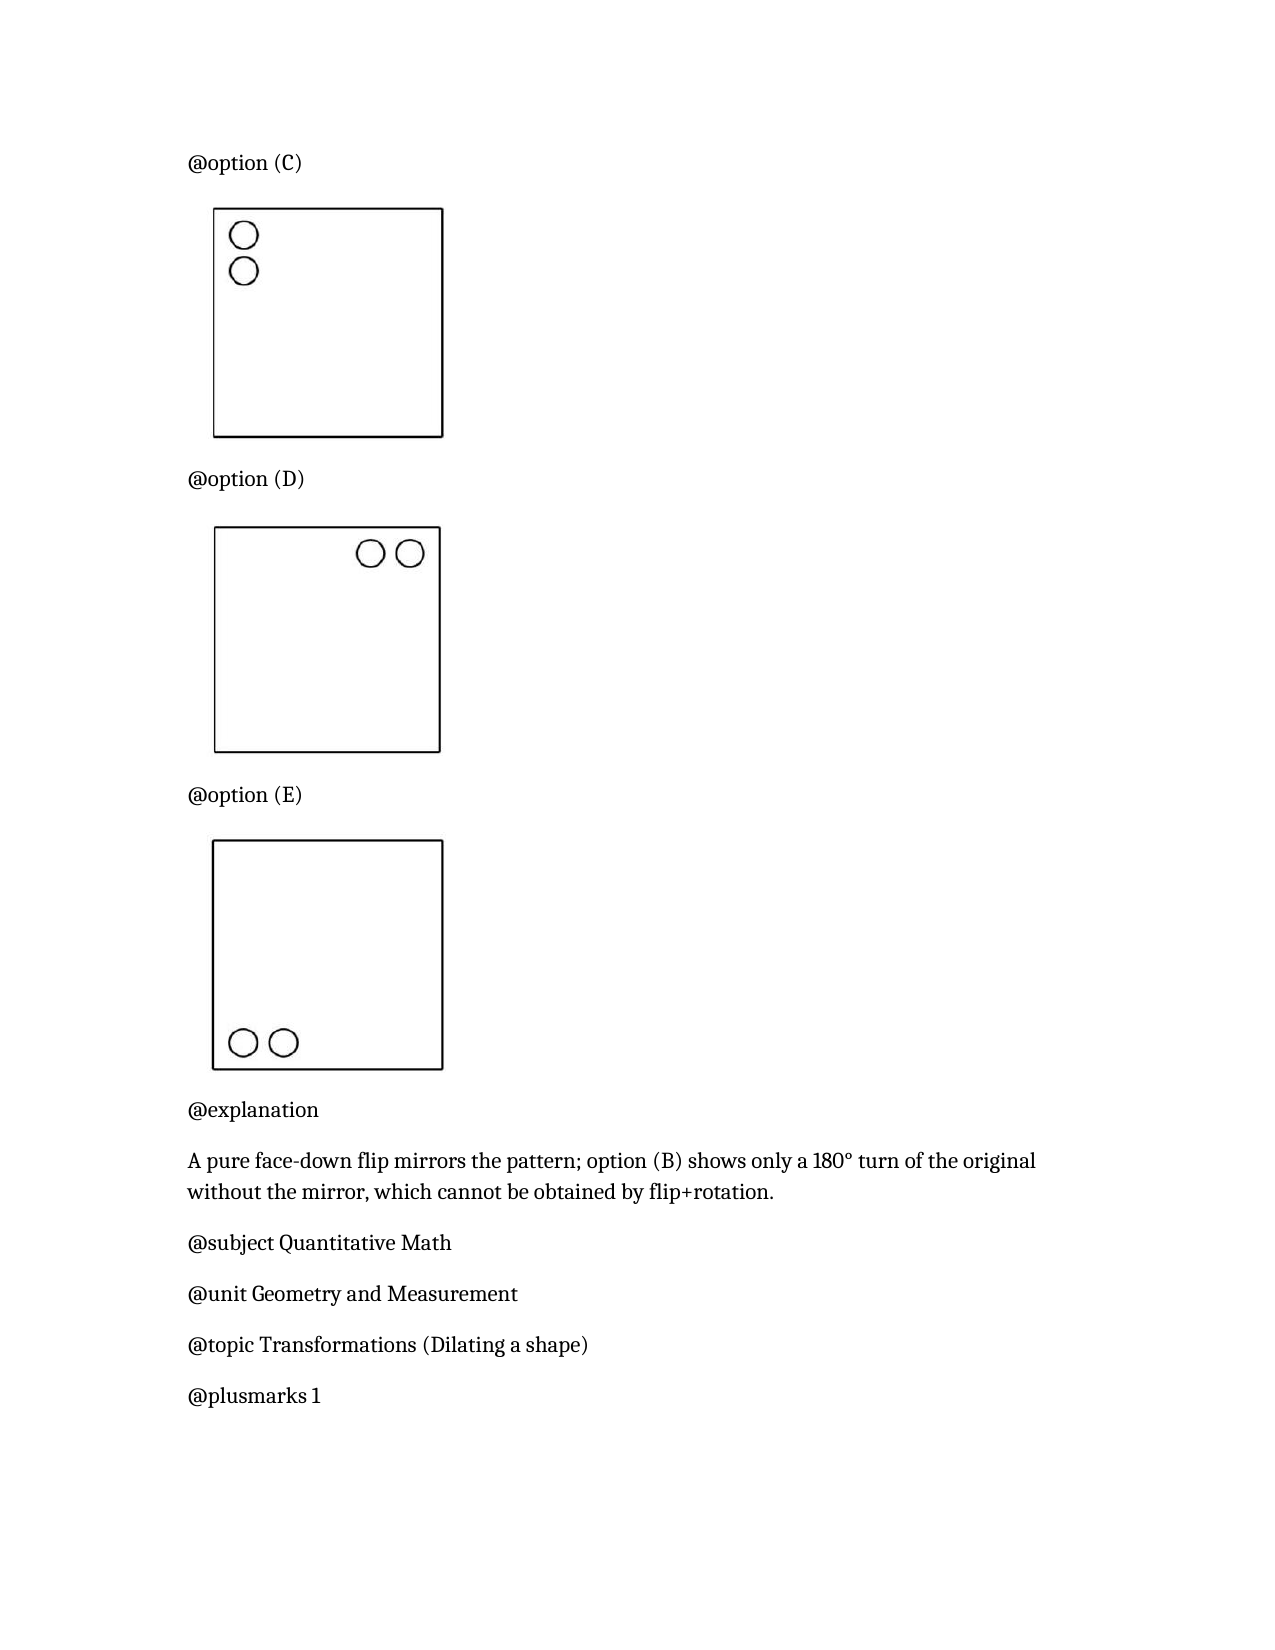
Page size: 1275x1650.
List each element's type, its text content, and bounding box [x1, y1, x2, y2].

picture [206, 516, 447, 757]
picture [206, 832, 447, 1073]
text @option (C) [187, 150, 1087, 176]
text @explanation [187, 1097, 1087, 1123]
picture [206, 201, 447, 441]
text @option (D) [187, 466, 1087, 492]
text @unit Geometry and Measurement [187, 1281, 1087, 1307]
text @option (E) [187, 781, 1087, 808]
text @plusmarks 1 [187, 1383, 1087, 1409]
text @topic Transformations (Dilating a shape) [187, 1332, 1087, 1358]
text @subject Quantitative Math [187, 1229, 1087, 1256]
text A pure face-down flip mirrors the pattern; option (B) shows only a 180° turn of the original without the mirror, which cannot be obtained by flip+rotation. [187, 1148, 1087, 1205]
